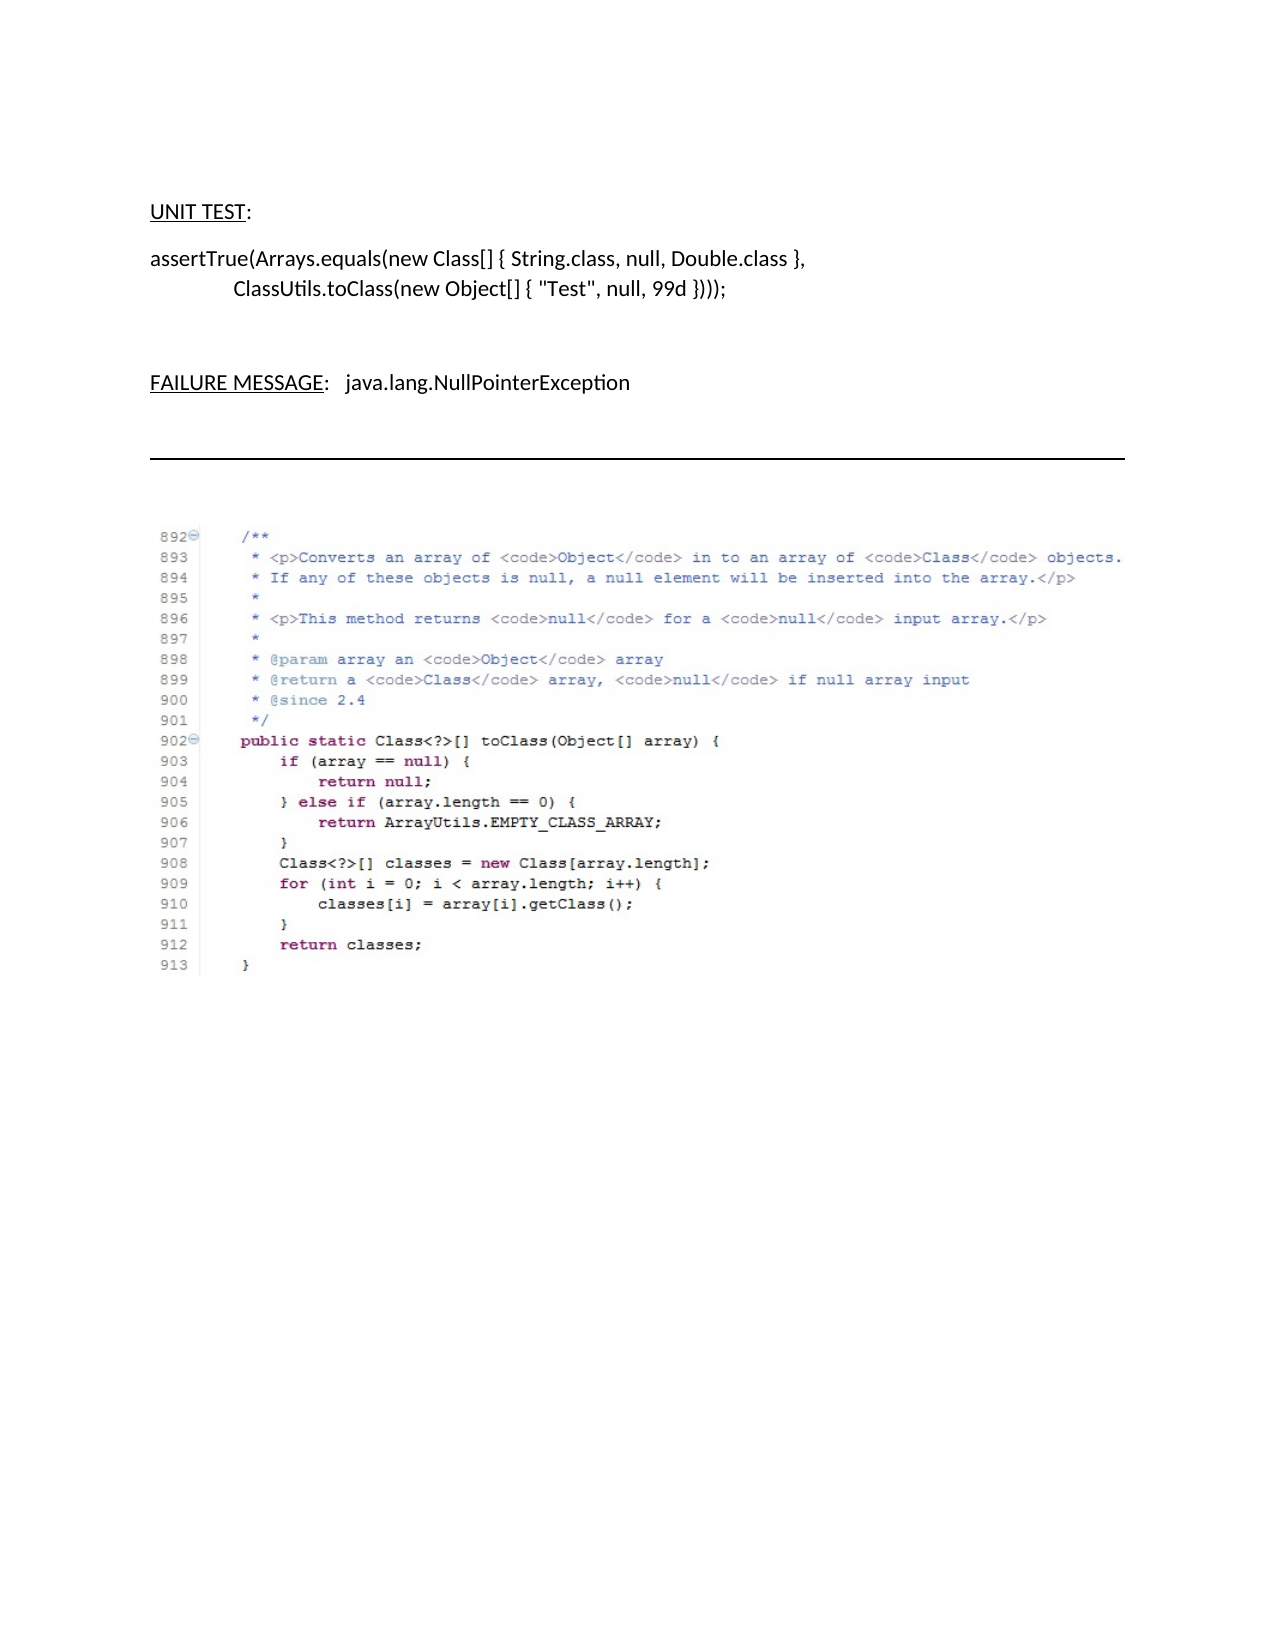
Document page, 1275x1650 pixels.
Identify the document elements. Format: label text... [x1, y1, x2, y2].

picture [150, 525, 1125, 977]
text FAILURE MESSAGE: java.lang.NullPointerException [150, 368, 1125, 458]
text UNIT TEST: [150, 197, 1125, 225]
text assertTrue(Arrays.equals(new Class[] { String.class, null, Double.class }, ClassUtils.toClass(new Object[] { "Test", null, 99d }))); [150, 244, 1125, 302]
